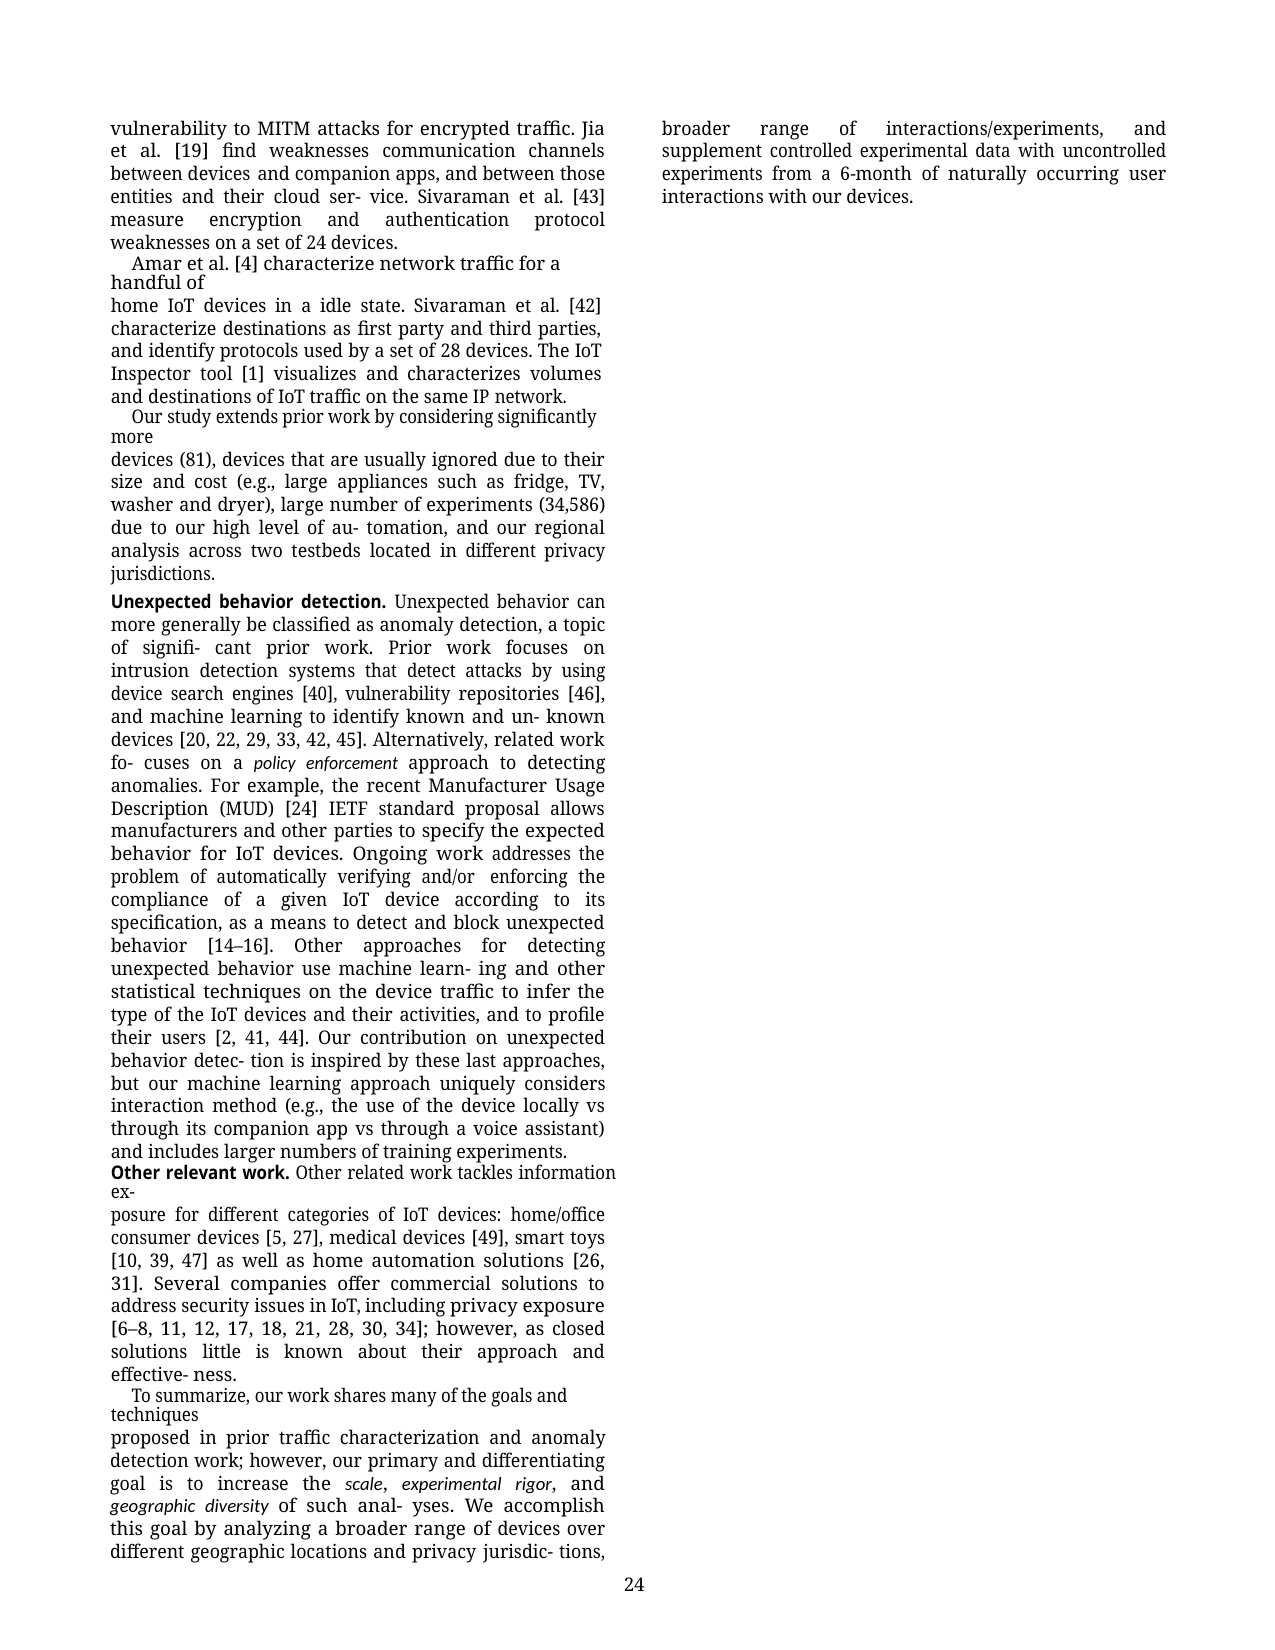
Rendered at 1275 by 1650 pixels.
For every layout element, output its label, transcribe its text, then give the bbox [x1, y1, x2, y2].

text proposed in prior traffic characterization and anomaly detection work; however, our primary and differentiating goal is to increase the scale, experimental rigor, and geographic diversity of such anal- yses. We accomplish this goal by analyzing a broader range of devices over different geographic locations and privacy jurisdic- tions, broader range of interactions/experiments, and supplement controlled experimental data with uncontrolled experiments from a 6-month of naturally occurring user interactions with our devices. [662, 117, 1166, 208]
text proposed in prior traffic characterization and anomaly detection work; however, our primary and differentiating goal is to increase the scale, experimental rigor, and geographic diversity of such anal- yses. We accomplish this goal by analyzing a broader range of devices over different geographic locations and privacy jurisdic- tions, broader range of interactions/experiments, and supplement controlled experimental data with uncontrolled experiments from a 6-month of naturally occurring user interactions with our devices. [110, 1426, 605, 1563]
text Amar et al. [4] characterize network traffic for a handful of [111, 254, 616, 293]
text Other relevant work. Other related work tackles information ex- [111, 1163, 616, 1203]
text Unexpected behavior detection. Unexpected behavior can more generally be classified as anomaly detection, a topic of signifi- cant prior work. Prior work focuses on intrusion detection systems that detect attacks by using device search engines [40], vulnerability repositories [46], and machine learning to identify known and un- known devices [20, 22, 29, 33, 42, 45]. Alternatively, related work fo- cuses on a policy enforcement approach to detecting anomalies. For example, the recent Manufacturer Usage Description (MUD) [24] IETF standard proposal allows manufacturers and other parties to specify the expected behavior for IoT devices. Ongoing work addresses the problem of automatically verifying and/or enforcing the compliance of a given IoT device according to its specification, as a means to detect and block unexpected behavior [14–16]. Other approaches for detecting unexpected behavior use machine learn- ing and other statistical techniques on the device traffic to infer the type of the IoT devices and their activities, and to profile their users [2, 41, 44]. Our contribution on unexpected behavior detec- tion is inspired by these last approaches, but our machine learning approach uniquely considers interaction method (e.g., the use of the device locally vs through its companion app vs through a voice assistant) and includes larger numbers of training experiments. [111, 590, 605, 1163]
text vulnerability to MITM attacks for encrypted traffic. Jia et al. [19] find weaknesses communication channels between devices and companion apps, and between those entities and their cloud ser- vice. Sivaraman et al. [43] measure encryption and authentication protocol weaknesses on a set of 24 devices. [110, 117, 605, 254]
text To summarize, our work shares many of the goals and techniques [111, 1386, 616, 1426]
text home IoT devices in a idle state. Sivaraman et al. [42] characterize destinations as first party and third parties, and identify protocols used by a set of 28 devices. The IoT Inspector tool [1] visualizes and characterizes volumes and destinations of IoT traffic on the same IP network. [111, 294, 602, 408]
text Our study extends prior work by considering significantly more [111, 408, 616, 448]
text posure for different categories of IoT devices: home/office consumer devices [5, 27], medical devices [49], smart toys [10, 39, 47] as well as home automation solutions [26, 31]. Several companies offer commercial solutions to address security issues in IoT, including privacy exposure [6–8, 11, 12, 17, 18, 21, 28, 30, 34]; however, as closed solutions little is known about their approach and effective- ness. [111, 1203, 605, 1386]
text devices (81), devices that are usually ignored due to their size and cost (e.g., large appliances such as fridge, TV, washer and dryer), large number of experiments (34,586) due to our high level of au- tomation, and our regional analysis across two testbeds located in different privacy jurisdictions. [111, 448, 605, 585]
